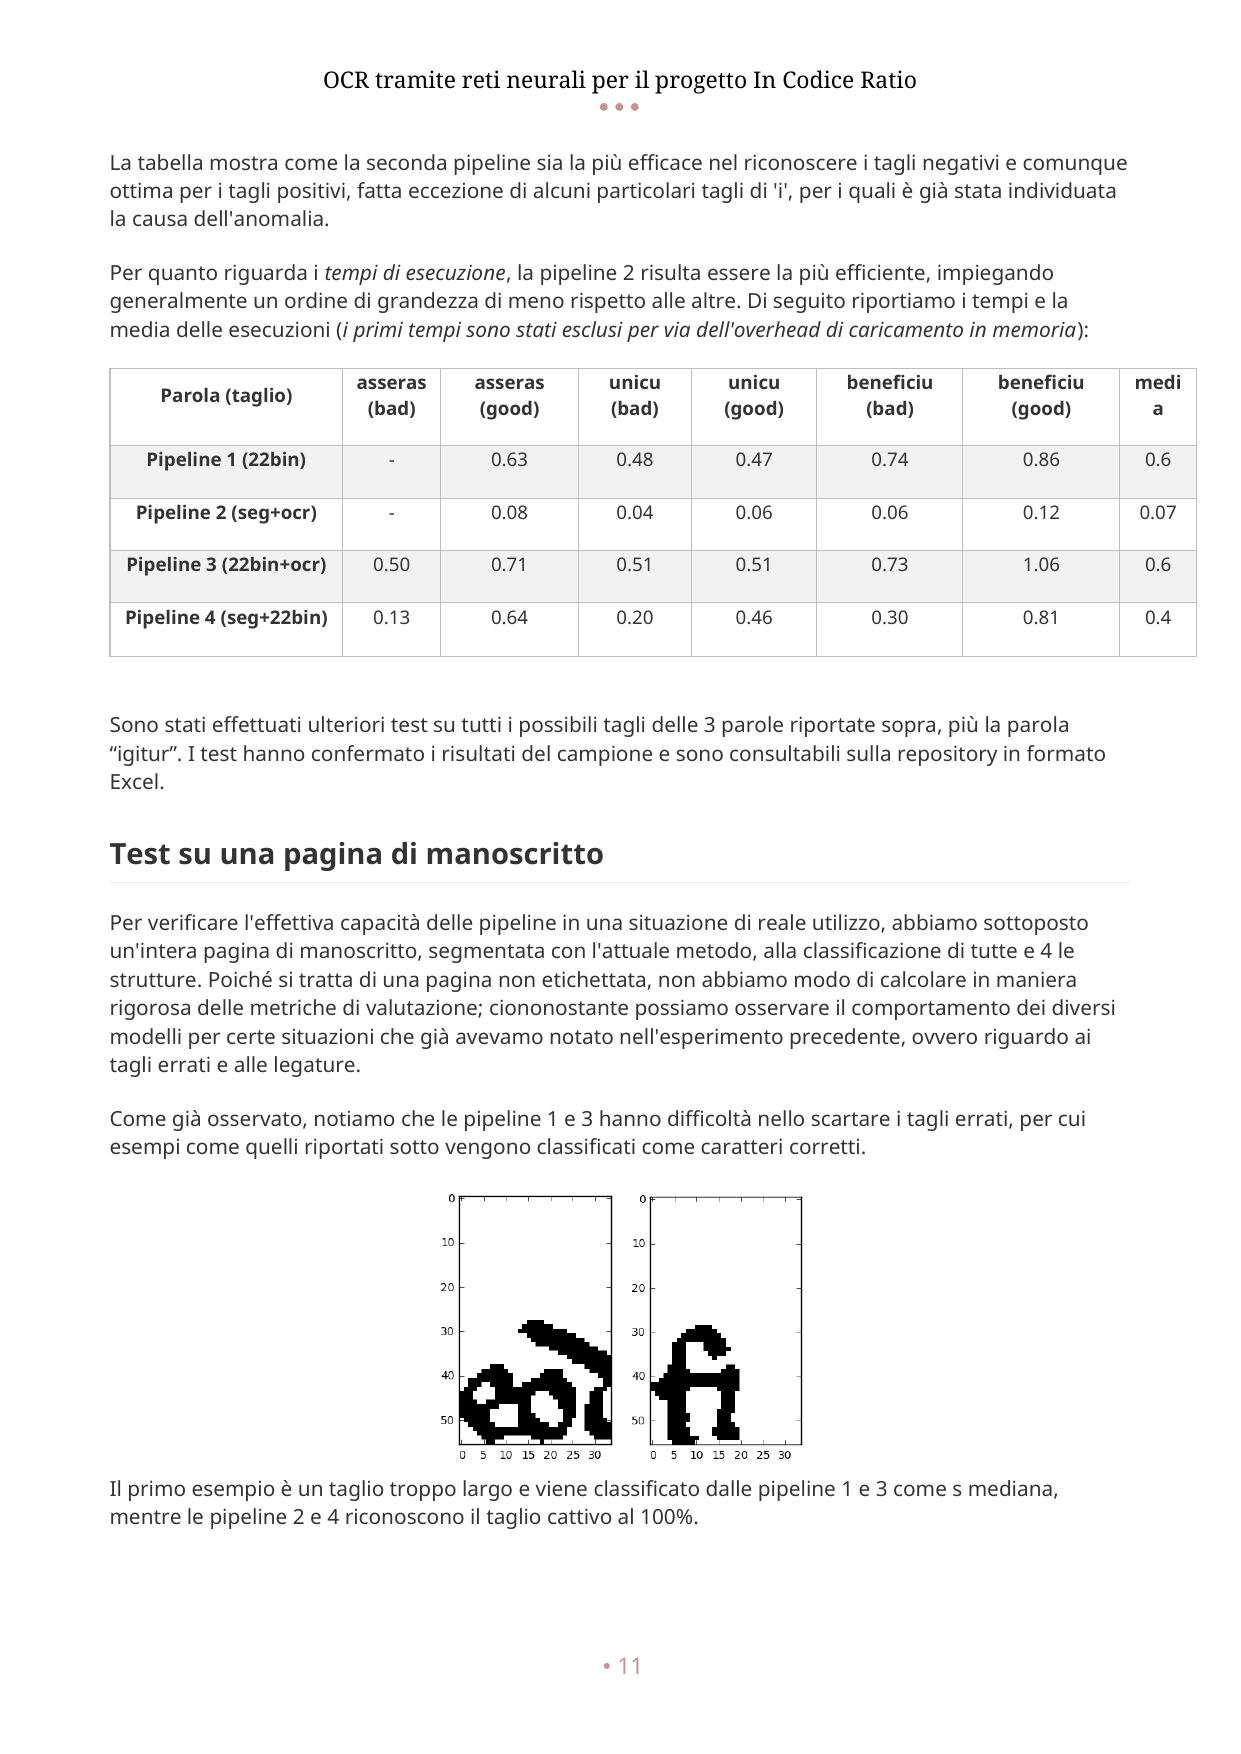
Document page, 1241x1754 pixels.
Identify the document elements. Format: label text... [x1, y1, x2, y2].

text Sono stati effettuati ulteriori test su tutti i possibili tagli delle 3 parole riportate sopra, più la parola “igitur”. I test hanno confermato i risultati del campione e sono consultabili sulla repository in formato Excel. [109, 711, 1131, 796]
table_header asseras (good) [441, 369, 578, 445]
table_cell 1.06 [963, 551, 1119, 602]
table_cell 0.63 [441, 446, 578, 498]
table_cell 0.74 [817, 446, 962, 498]
text La tabella mostra come la seconda pipeline sia la più efficace nel riconoscere i tagli negativi e comunque ottima per i tagli positivi, fatta eccezione di alcuni particolari tagli di 'i', per i quali è già stata individuata la causa dell'anomalia. [109, 148, 1131, 233]
table_header beneficiu (bad) [817, 369, 962, 445]
text Per verificare l'effettiva capacità delle pipeline in una situazione di reale utilizzo, abbiamo sottoposto un'intera pagina di manoscritto, segmentata con l'attuale metodo, alla classificazione di tutte e 4 le strutture. Poiché si tratta di una pagina non etichettata, non abbiamo modo di calcolare in maniera rigorosa delle metriche di valutazione; ciononostante possiamo osservare il comportamento dei diversi modelli per certe situazioni che già avevamo notato nell'esperimento precedente, ovvero riguardo ai tagli errati e alle legature. [109, 908, 1131, 1079]
table_cell - [343, 499, 440, 550]
table_cell 0.6 [1120, 551, 1196, 602]
table_cell 0.06 [692, 499, 816, 550]
table_cell 0.71 [441, 551, 578, 602]
text Per quanto riguarda i tempi di esecuzione, la pipeline 2 risulta essere la più efficiente, impiegando generalmente un ordine di grandezza di meno rispetto alle altre. Di seguito riportiamo i tempi e la media delle esecuzioni (i primi tempi sono stati esclusi per via dell'overhead di caricamento in memoria): [109, 258, 1131, 343]
table_header beneficiu (good) [963, 369, 1119, 445]
table_cell 0.51 [579, 551, 691, 602]
table_cell 0.4 [1120, 603, 1196, 656]
table_cell 0.47 [692, 446, 816, 498]
table_header Parola (taglio) [111, 369, 342, 445]
table_cell 0.30 [817, 603, 962, 656]
picture [432, 1185, 618, 1468]
text Test su una pagina di manoscritto [109, 833, 1131, 882]
table_cell 0.04 [579, 499, 691, 550]
table_cell 0.73 [817, 551, 962, 602]
table_cell 0.64 [441, 603, 578, 656]
table_cell - [343, 446, 440, 498]
table_cell 0.6 [1120, 446, 1196, 498]
table_cell 0.46 [692, 603, 816, 656]
table_cell 0.06 [817, 499, 962, 550]
text Il primo esempio è un taglio troppo largo e viene classificato dalle pipeline 1 e 3 come s mediana, mentre le pipeline 2 e 4 riconoscono il taglio cattivo al 100%. [109, 1474, 1131, 1531]
table_cell 0.13 [343, 603, 440, 656]
picture [623, 1186, 808, 1468]
table_cell Pipeline 4 (seg+22bin) [111, 603, 342, 656]
table_cell 0.07 [1120, 499, 1196, 550]
table_header unicu (good) [692, 369, 816, 445]
table_header asseras (bad) [343, 369, 440, 445]
table_cell Pipeline 3 (22bin+ocr) [111, 551, 342, 602]
table_cell 0.86 [963, 446, 1119, 498]
table_cell 0.48 [579, 446, 691, 498]
table_cell 0.50 [343, 551, 440, 602]
table_cell Pipeline 1 (22bin) [111, 446, 342, 498]
text Come già osservato, notiamo che le pipeline 1 e 3 hanno difficoltà nello scartare i tagli errati, per cui esempi come quelli riportati sotto vengono classificati come caratteri corretti. [109, 1104, 1131, 1161]
table_header media [1120, 369, 1196, 445]
table_cell 0.12 [963, 499, 1119, 550]
table_cell 0.51 [692, 551, 816, 602]
table_cell 0.20 [579, 603, 691, 656]
table_cell 0.08 [441, 499, 578, 550]
table_header unicu (bad) [579, 369, 691, 445]
table_cell 0.81 [963, 603, 1119, 656]
table_cell Pipeline 2 (seg+ocr) [111, 499, 342, 550]
